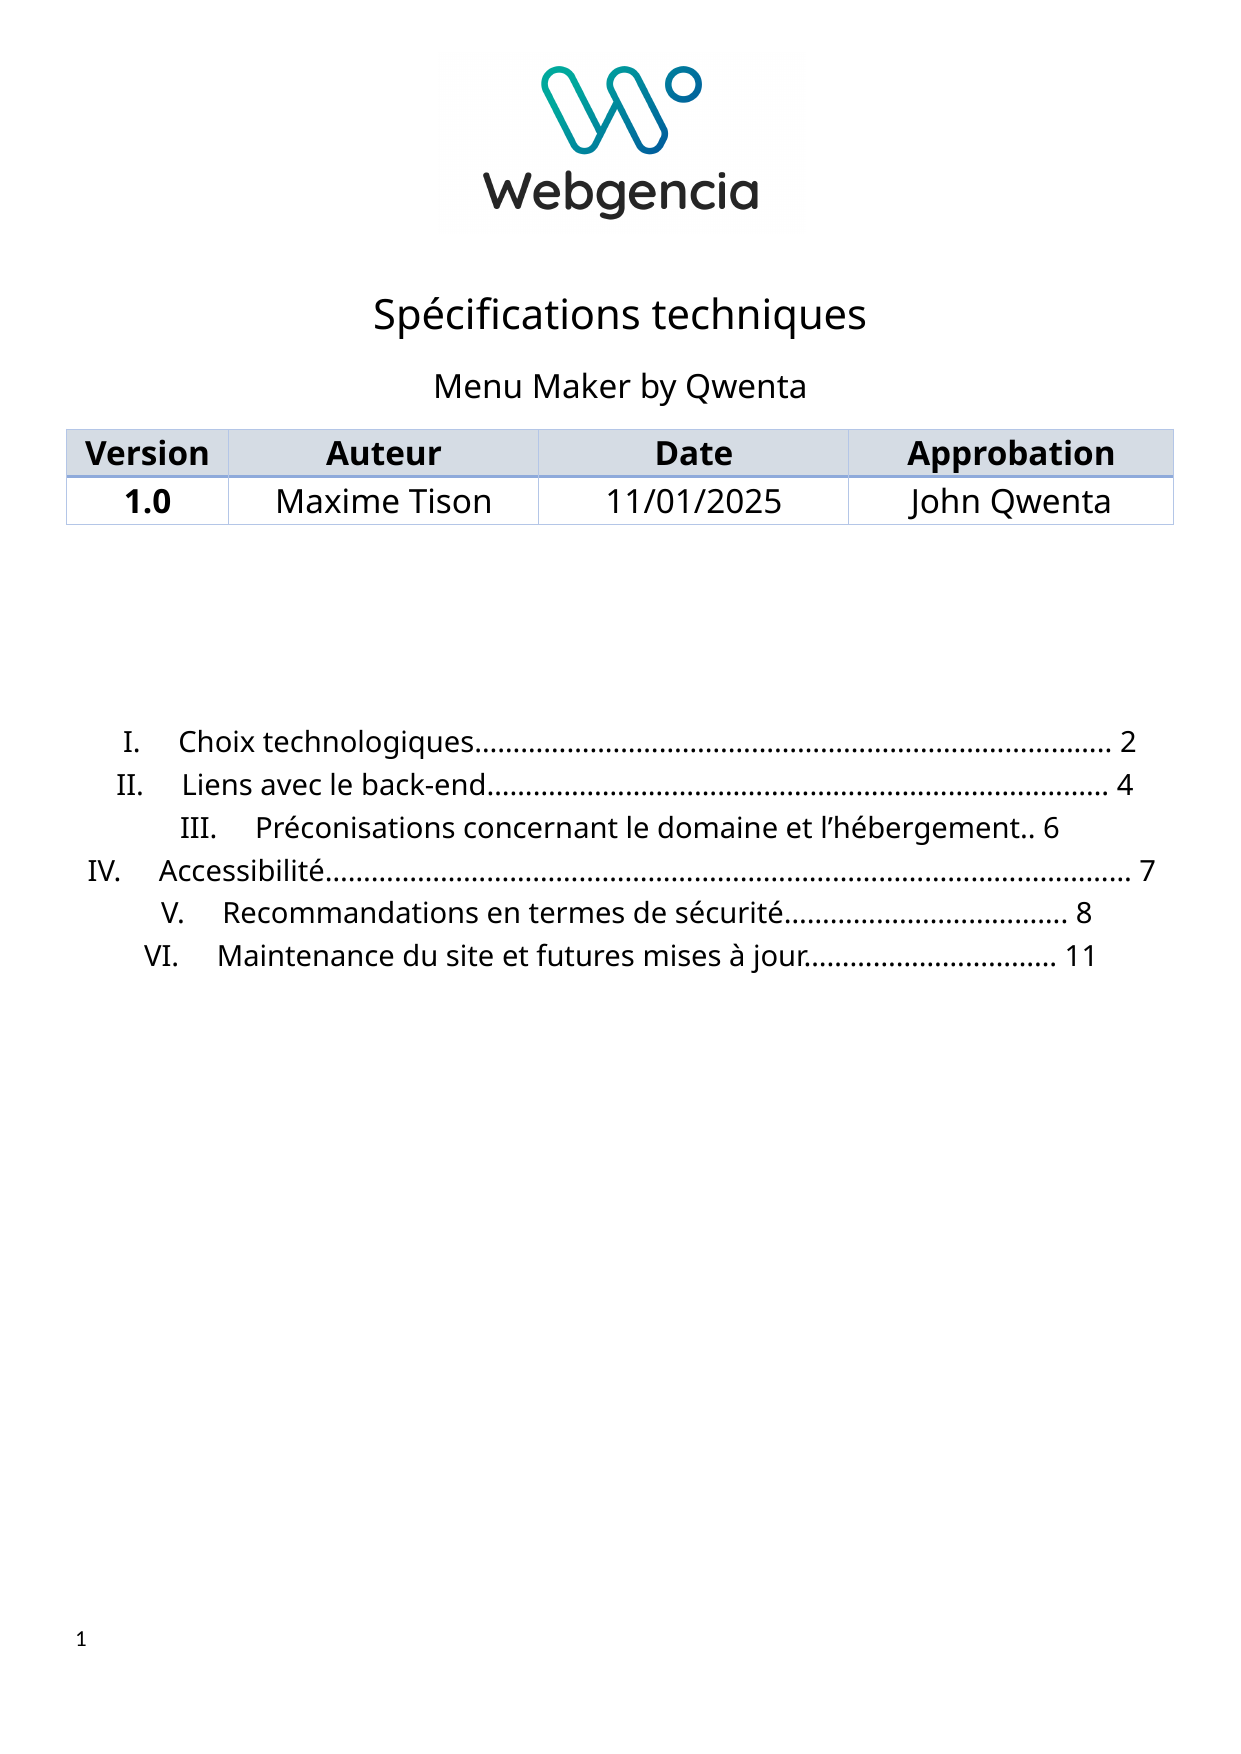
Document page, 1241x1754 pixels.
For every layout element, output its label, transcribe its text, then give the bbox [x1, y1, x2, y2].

text Menu Maker by Qwenta [75, 363, 1165, 408]
list Choix technologiques……………………………………………………………………….. 2 [112, 721, 1165, 761]
table_cell 11/01/2025 [539, 478, 848, 523]
list Liens avec le back-end……………………………………………………………………… 4 [112, 764, 1165, 804]
table_cell 1.0 [67, 478, 228, 523]
list Préconisations concernant le domaine et l’hébergement.. 6 [112, 807, 1165, 847]
list Maintenance du site et futures mises à jour…………………………… 11 [112, 935, 1165, 975]
table_header Date [539, 430, 848, 475]
list Accessibilité…………………………………………………………………………………………… 7 [112, 850, 1165, 889]
table_header Version [67, 430, 228, 475]
table_header Approbation [849, 430, 1173, 475]
list Recommandations en termes de sécurité………………………………. 8 [112, 893, 1165, 932]
table_cell John Qwenta [849, 478, 1173, 523]
table_header Auteur [229, 430, 538, 475]
picture [437, 52, 806, 234]
text Spécifications techniques [75, 285, 1165, 342]
table_cell Maxime Tison [229, 478, 538, 523]
